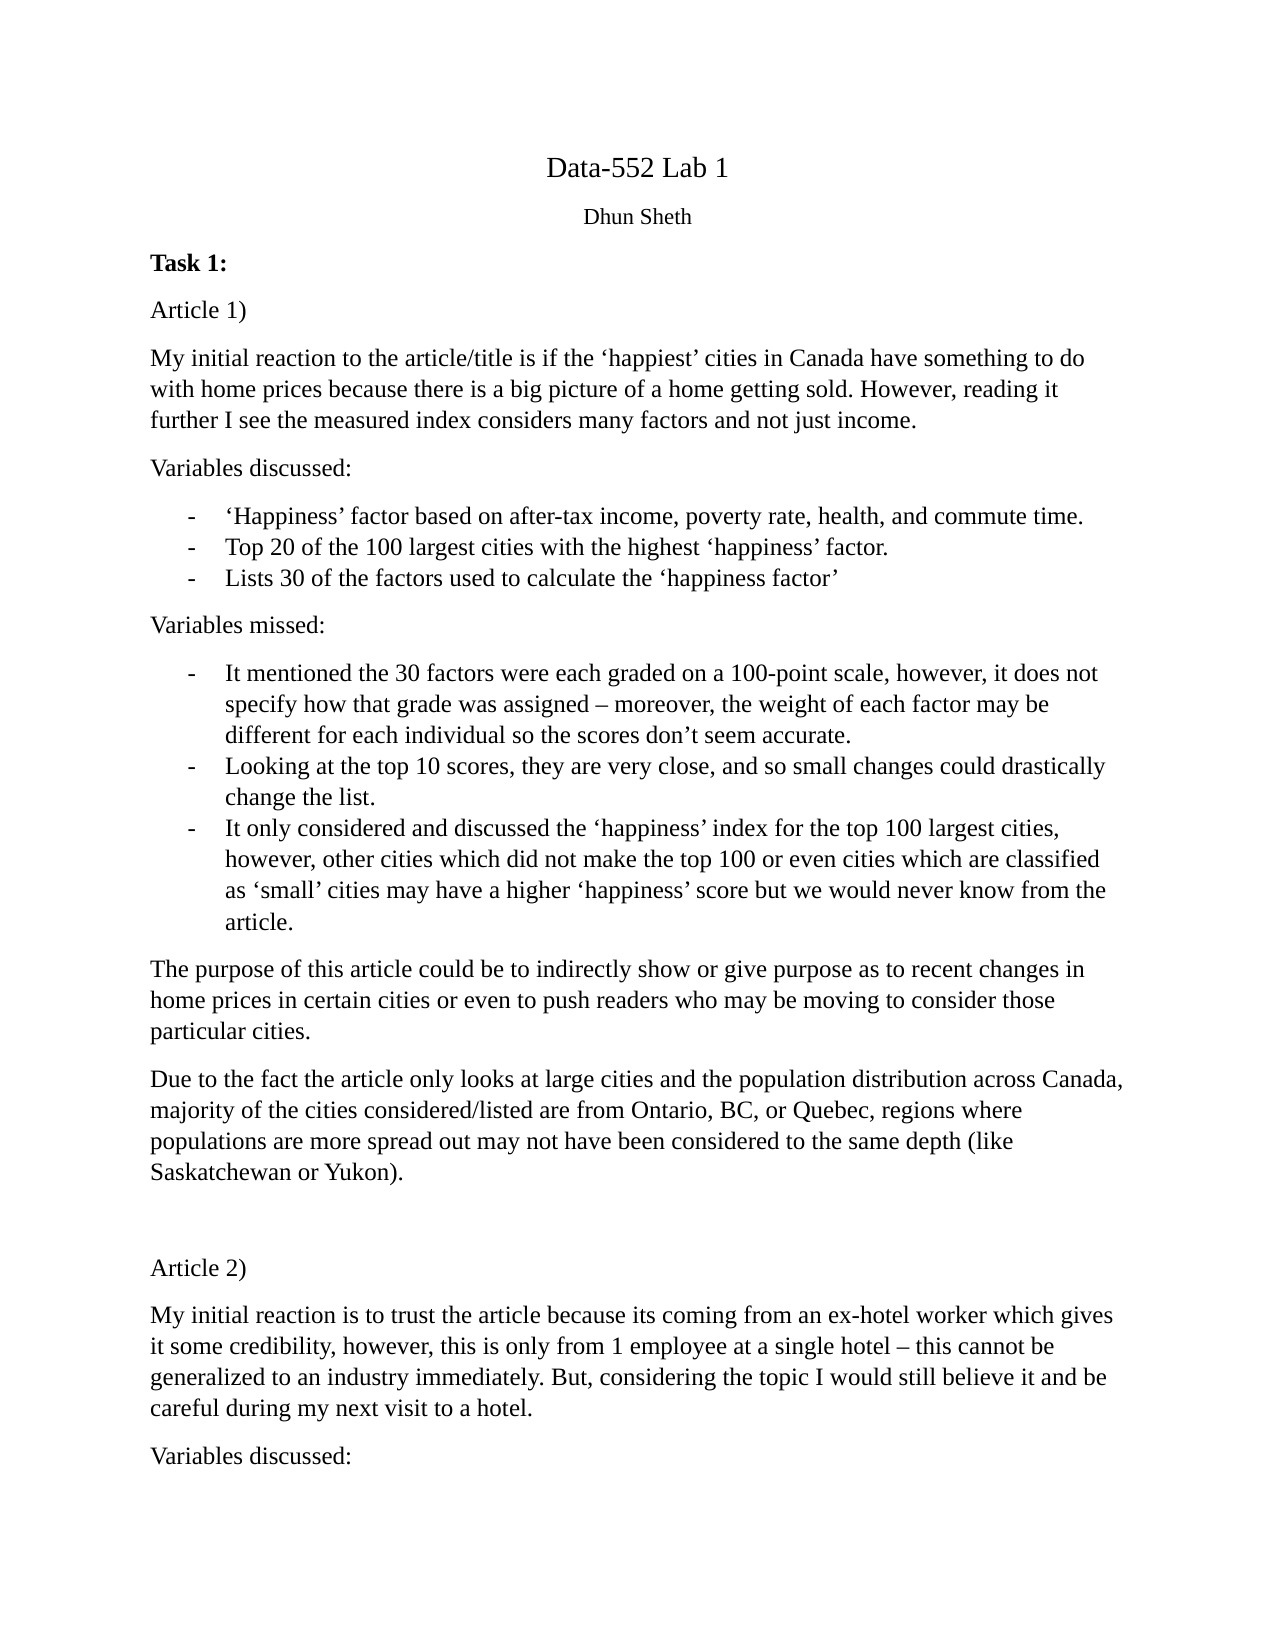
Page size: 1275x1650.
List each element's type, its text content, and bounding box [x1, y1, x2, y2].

list Top 20 of the 100 largest cities with the highest ‘happiness’ factor. [187, 532, 1125, 561]
text My initial reaction to the article/title is if the ‘happiest’ cities in Canada have something to do with home prices because there is a big picture of a home getting sold. However, reading it further I see the measured index considers many factors and not just income. [150, 343, 1125, 434]
list ‘Happiness’ factor based on after-tax income, poverty rate, health, and commute time. [187, 501, 1125, 529]
text Task 1: [150, 248, 1125, 277]
text Variables missed: [150, 611, 1125, 639]
text Variables discussed: [150, 453, 1125, 482]
text Article 2) [150, 1253, 1125, 1281]
text Article 1) [150, 296, 1125, 324]
text The purpose of this article could be to indirectly show or give purpose as to recent changes in home prices in certain cities or even to push readers who may be moving to consider those particular cities. [150, 954, 1125, 1045]
list Looking at the top 10 scores, they are very close, and so small changes could drastically change the list. [187, 751, 1125, 811]
list It mentioned the 30 factors were each graded on a 100-point scale, however, it does not specify how that grade was assigned – moreover, the weight of each factor may be different for each individual so the scores don’t seem accurate. [187, 658, 1125, 749]
text Variables discussed: [150, 1441, 1125, 1470]
text Dhun Sheth [150, 203, 1125, 229]
list It only considered and discussed the ‘happiness’ index for the top 100 largest cities, however, other cities which did not make the top 100 or even cities which are classified as ‘small’ cities may have a higher ‘happiness’ score but we would never know from the article. [187, 813, 1125, 935]
text My initial reaction is to trust the article because its coming from an ex-hotel worker which gives it some credibility, however, this is only from 1 employee at a single hotel – this cannot be generalized to an industry immediately. But, considering the topic I would still believe it and be careful during my next visit to a hotel. [150, 1300, 1125, 1422]
text Data-552 Lab 1 [150, 150, 1125, 183]
text Due to the fact the article only looks at large cities and the population distribution across Canada, majority of the cities considered/listed are from Ontario, BC, or Quebec, regions where populations are more spread out may not have been considered to the same depth (like Saskatchewan or Yukon). [150, 1064, 1125, 1186]
list Lists 30 of the factors used to calculate the ‘happiness factor’ [187, 563, 1125, 592]
